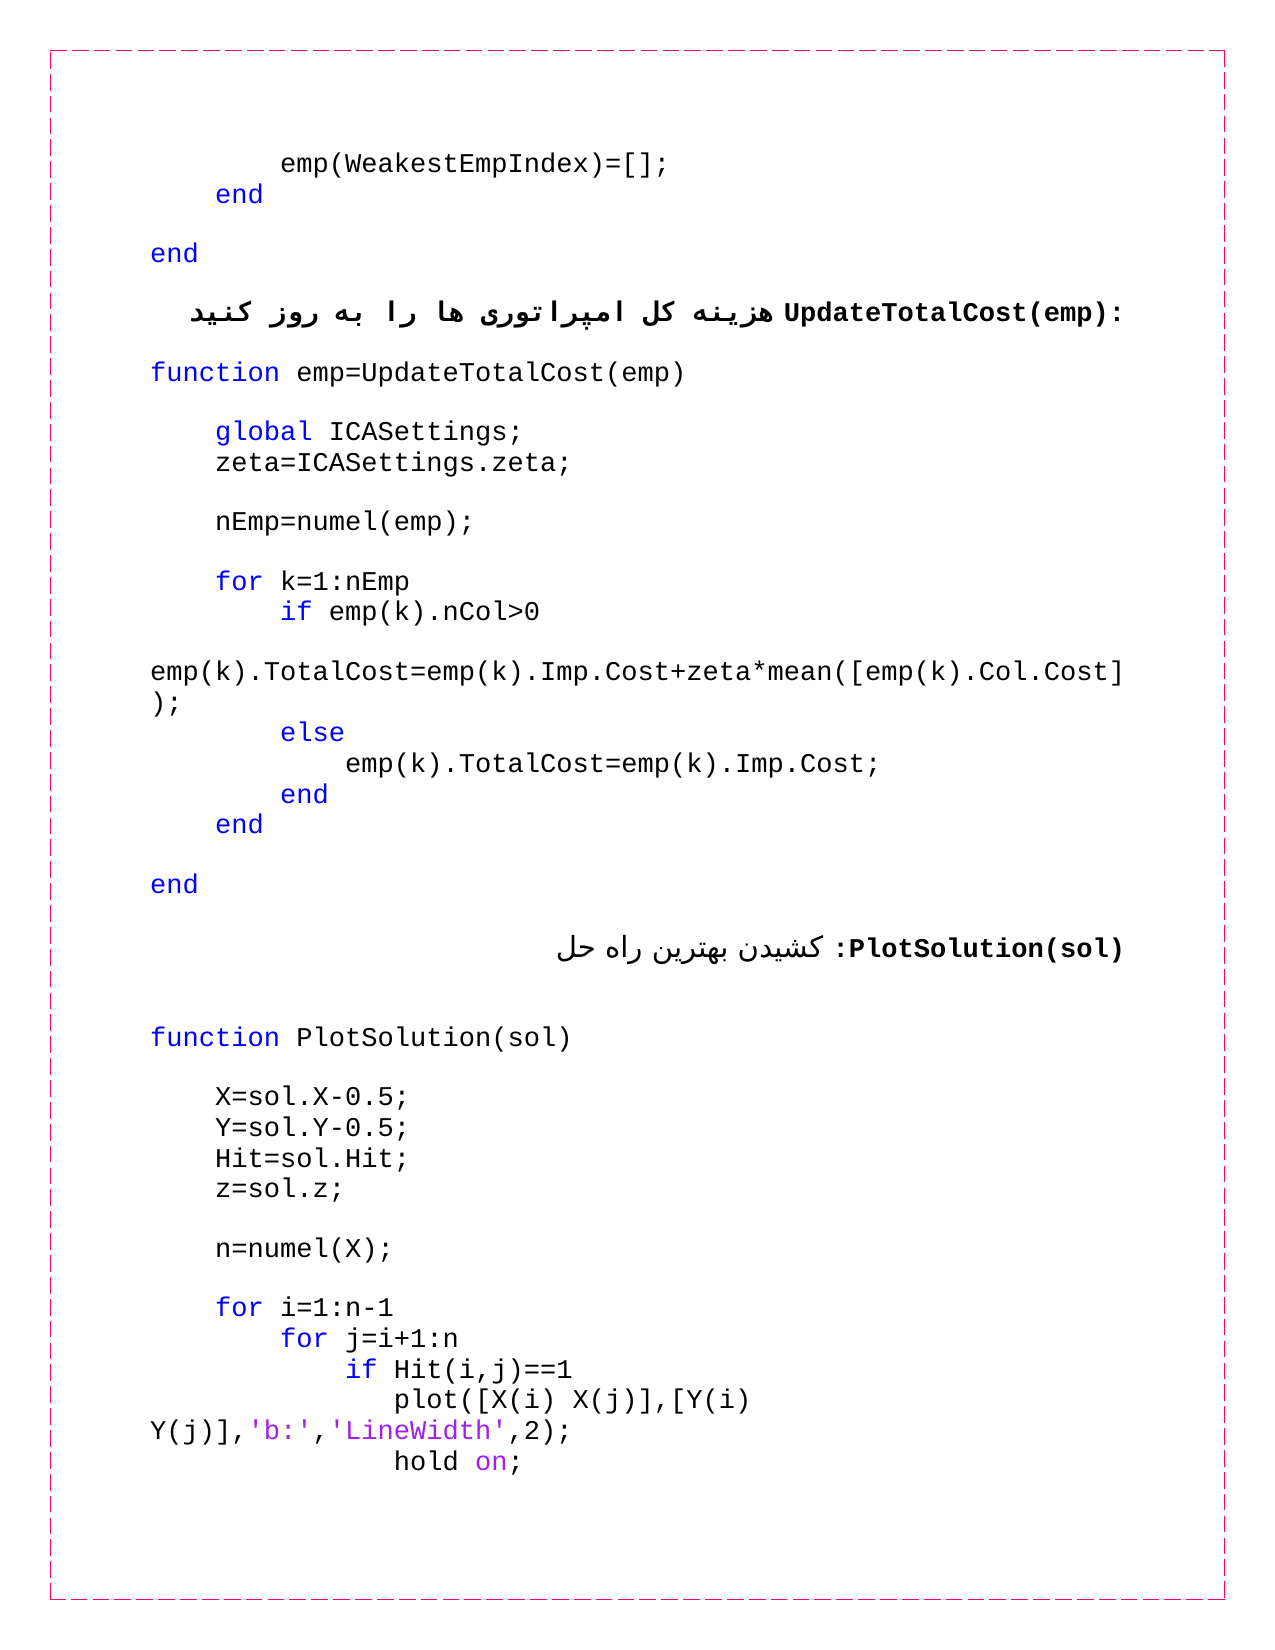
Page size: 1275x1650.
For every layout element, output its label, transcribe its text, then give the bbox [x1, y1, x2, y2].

text end [150, 240, 1125, 271]
text Y=sol.Y-0.5; [150, 1114, 1125, 1144]
text plot([X(i) X(j)],[Y(i) Y(j)],'b:','LineWidth',2); [150, 1386, 1125, 1448]
text z=sol.z; [150, 1175, 1125, 1206]
text end [150, 781, 1125, 811]
text for i=1:n-1 [150, 1294, 1125, 1325]
text hold on; [150, 1448, 1125, 1478]
text if emp(k).nCol>0 [150, 598, 1125, 629]
text end [150, 181, 1125, 211]
text end [150, 811, 1125, 842]
text Hit=sol.Hit; [150, 1144, 1125, 1175]
text end [150, 871, 1125, 902]
text if Hit(i,j)==1 [150, 1356, 1125, 1386]
text emp(WeakestEmpIndex)=[]; [150, 150, 1125, 181]
text zeta=ICASettings.zeta; [150, 448, 1125, 479]
text function emp=UpdateTotalCost(emp) [150, 358, 1125, 389]
text for j=i+1:n [150, 1325, 1125, 1356]
text :UpdateTotalCost(emp) هزینه کل امپراتوری ها را به روز کنید [150, 299, 1125, 330]
text emp(k).TotalCost=emp(k).Imp.Cost+zeta*mean([emp(k).Col.Cost]); [150, 629, 1125, 719]
text emp(k).TotalCost=emp(k).Imp.Cost; [150, 750, 1125, 781]
text PlotSolution(sol): کشیدن بهترین راه حل [150, 931, 1125, 966]
text for k=1:nEmp [150, 567, 1125, 598]
text nEmp=numel(emp); [150, 508, 1125, 539]
text n=numel(X); [150, 1234, 1125, 1265]
text X=sol.X-0.5; [150, 1083, 1125, 1114]
text function PlotSolution(sol) [150, 1023, 1125, 1054]
text global ICASettings; [150, 418, 1125, 448]
text else [150, 719, 1125, 750]
